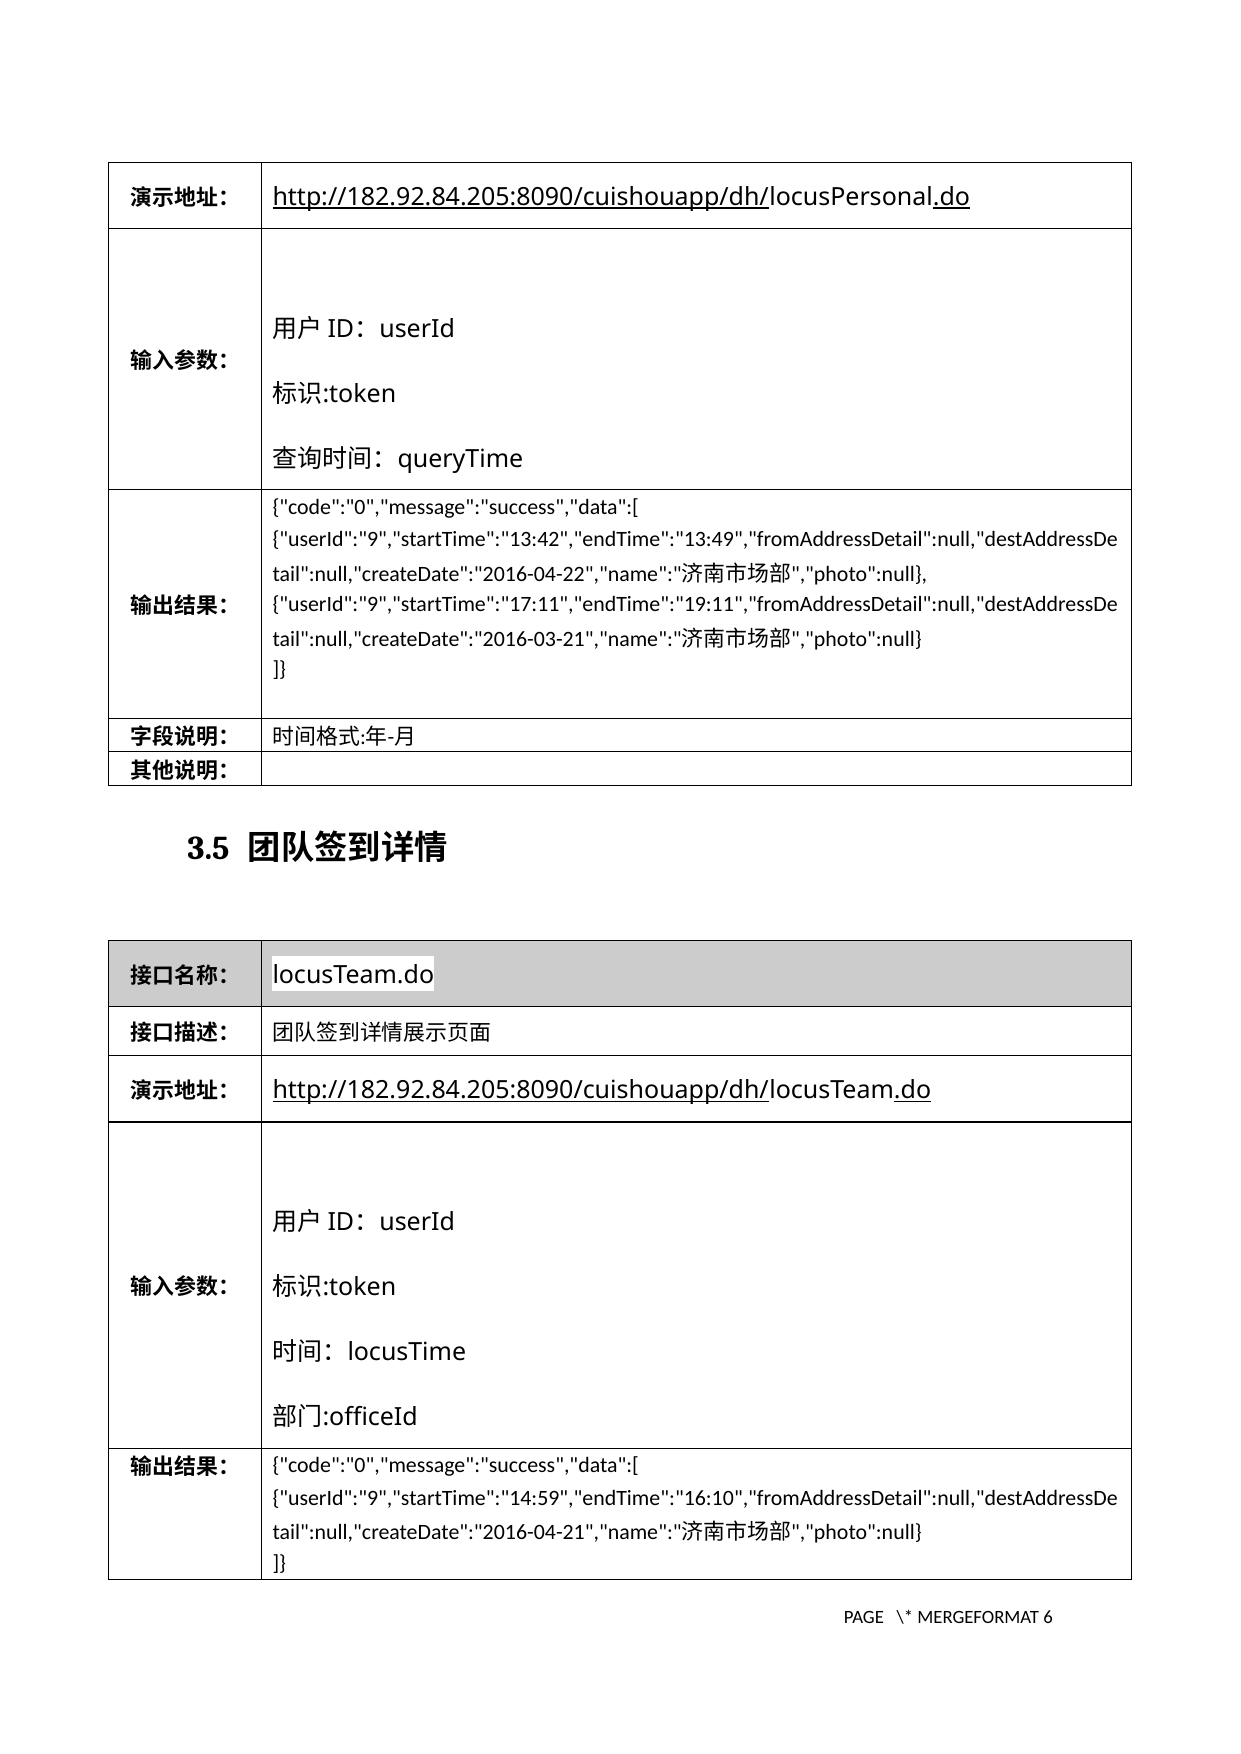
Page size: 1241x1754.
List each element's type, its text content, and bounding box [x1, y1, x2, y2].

table_cell 字段说明： [109, 719, 261, 751]
table_header 接口名称： [109, 941, 261, 1006]
table_cell http://182.92.84.205:8090/cuishouapp/dh/locusPersonal.do [262, 163, 1131, 228]
table_cell {"code":"0","message":"success","data":[ {"userId":"9","startTime":"13:42","endTime":"13:49","fromAddressDetail":null,"destAddressDetail":null,"createDate":"2016-04-22","name":"济南市场部","photo":null}, {"userId":"9","startTime":"17:11","endTime":"19:11","fromAddressDetail":null,"destAddressDetail":null,"createDate":"2016-03-21","name":"济南市场部","photo":null} ]} [262, 490, 1131, 718]
subtitle 团队签到详情 [187, 813, 1053, 878]
table_cell 时间格式:年-月 [262, 719, 1131, 751]
table_cell 输入参数： [109, 1123, 261, 1447]
table_header locusTeam.do [262, 941, 1131, 1006]
table_cell http://182.92.84.205:8090/cuishouapp/dh/locusTeam.do [262, 1056, 1131, 1121]
table_cell 接口描述： [109, 1007, 261, 1055]
table_cell 用户ID：userId 标识:token 时间：locusTime 部门:officeId [262, 1123, 1131, 1447]
table_cell 输出结果： [109, 1449, 261, 1578]
table_cell 团队签到详情展示页面 [262, 1007, 1131, 1055]
table_cell 用户ID：userId 标识:token 查询时间：queryTime [262, 229, 1131, 489]
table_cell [262, 1449, 1131, 1578]
table_cell 演示地址： [109, 1056, 261, 1121]
table_cell 其他说明： [109, 752, 261, 785]
table_cell [262, 752, 1131, 785]
table_cell 输入参数： [109, 229, 261, 489]
table_cell 输出结果： [109, 490, 261, 718]
table_cell 演示地址： [109, 163, 261, 228]
